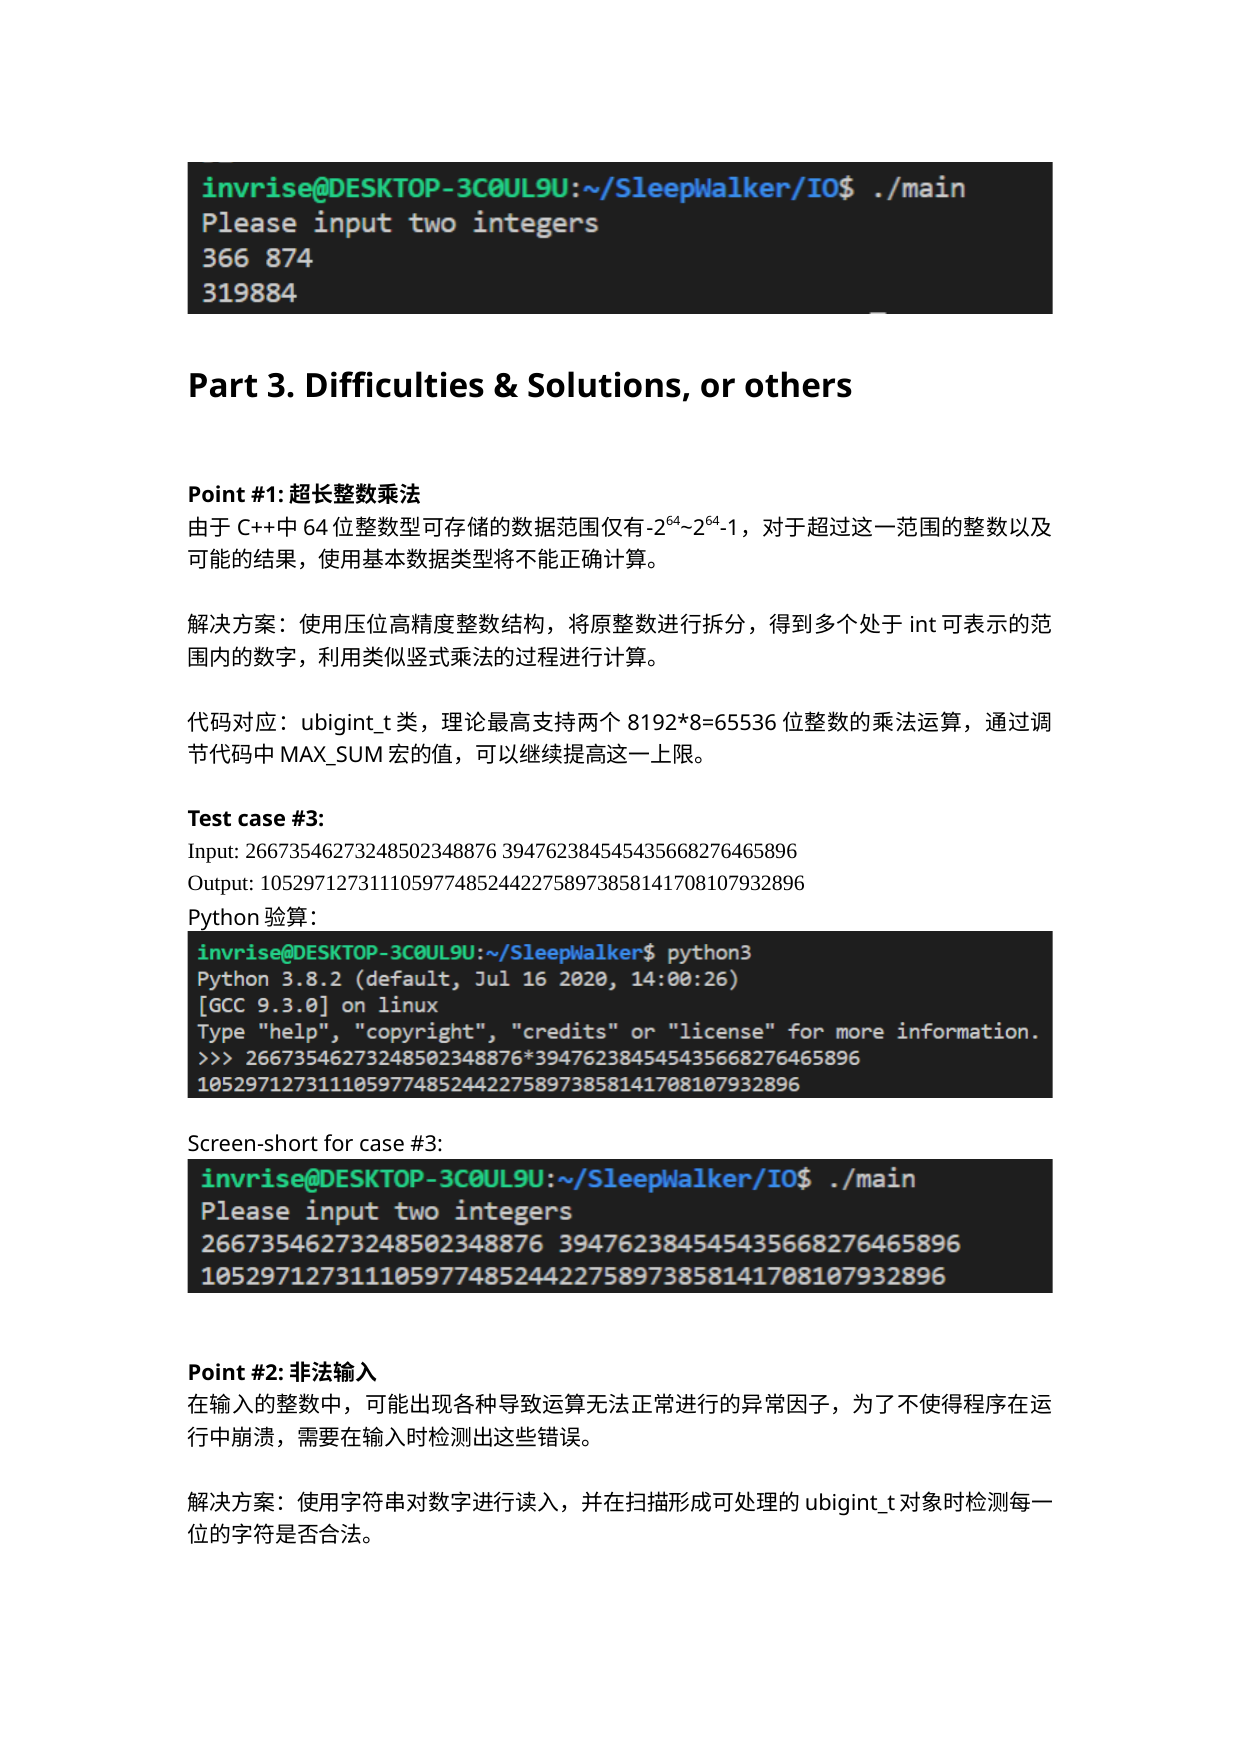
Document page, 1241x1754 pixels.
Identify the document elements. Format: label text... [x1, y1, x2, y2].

text Input: 26673546273248502348876 394762384545435668276465896 [187, 834, 1053, 867]
text 在输入的整数中，可能出现各种导致运算无法正常进行的异常因子，为了不使得程序在运行中崩溃，需要在输入时检测出这些错误。 [187, 1387, 1053, 1452]
text Point #2: 非法输入 [187, 1354, 1053, 1387]
picture [187, 1159, 1053, 1293]
text 解决方案：使用压位高精度整数结构，将原整数进行拆分，得到多个处于int可表示的范围内的数字，利用类似竖式乘法的过程进行计算。 [187, 607, 1053, 672]
picture [187, 162, 1053, 314]
text Point #1: 超长整数乘法 [187, 477, 1053, 509]
picture [187, 931, 1053, 1098]
text 代码对应：ubigint_t类，理论最高支持两个8192*8=65536位整数的乘法运算，通过调节代码中MAX_SUM宏的值，可以继续提高这一上限。 [187, 704, 1053, 769]
text Output: 10529712731110597748524422758973858141708107932896 [187, 867, 1053, 899]
text 解决方案：使用字符串对数字进行读入，并在扫描形成可处理的ubigint_t对象时检测每一位的字符是否合法。 [187, 1484, 1053, 1549]
text Test case #3: [187, 802, 1053, 834]
text 由于C++中64位整数型可存储的数据范围仅有-264~264-1，对于超过这一范围的整数以及可能的结果，使用基本数据类型将不能正确计算。 [187, 509, 1053, 574]
subtitle Part 3. Difficulties & Solutions, or others [187, 352, 1053, 417]
text Screen-short for case #3: [187, 1127, 1053, 1159]
text Python验算： [187, 899, 1053, 931]
